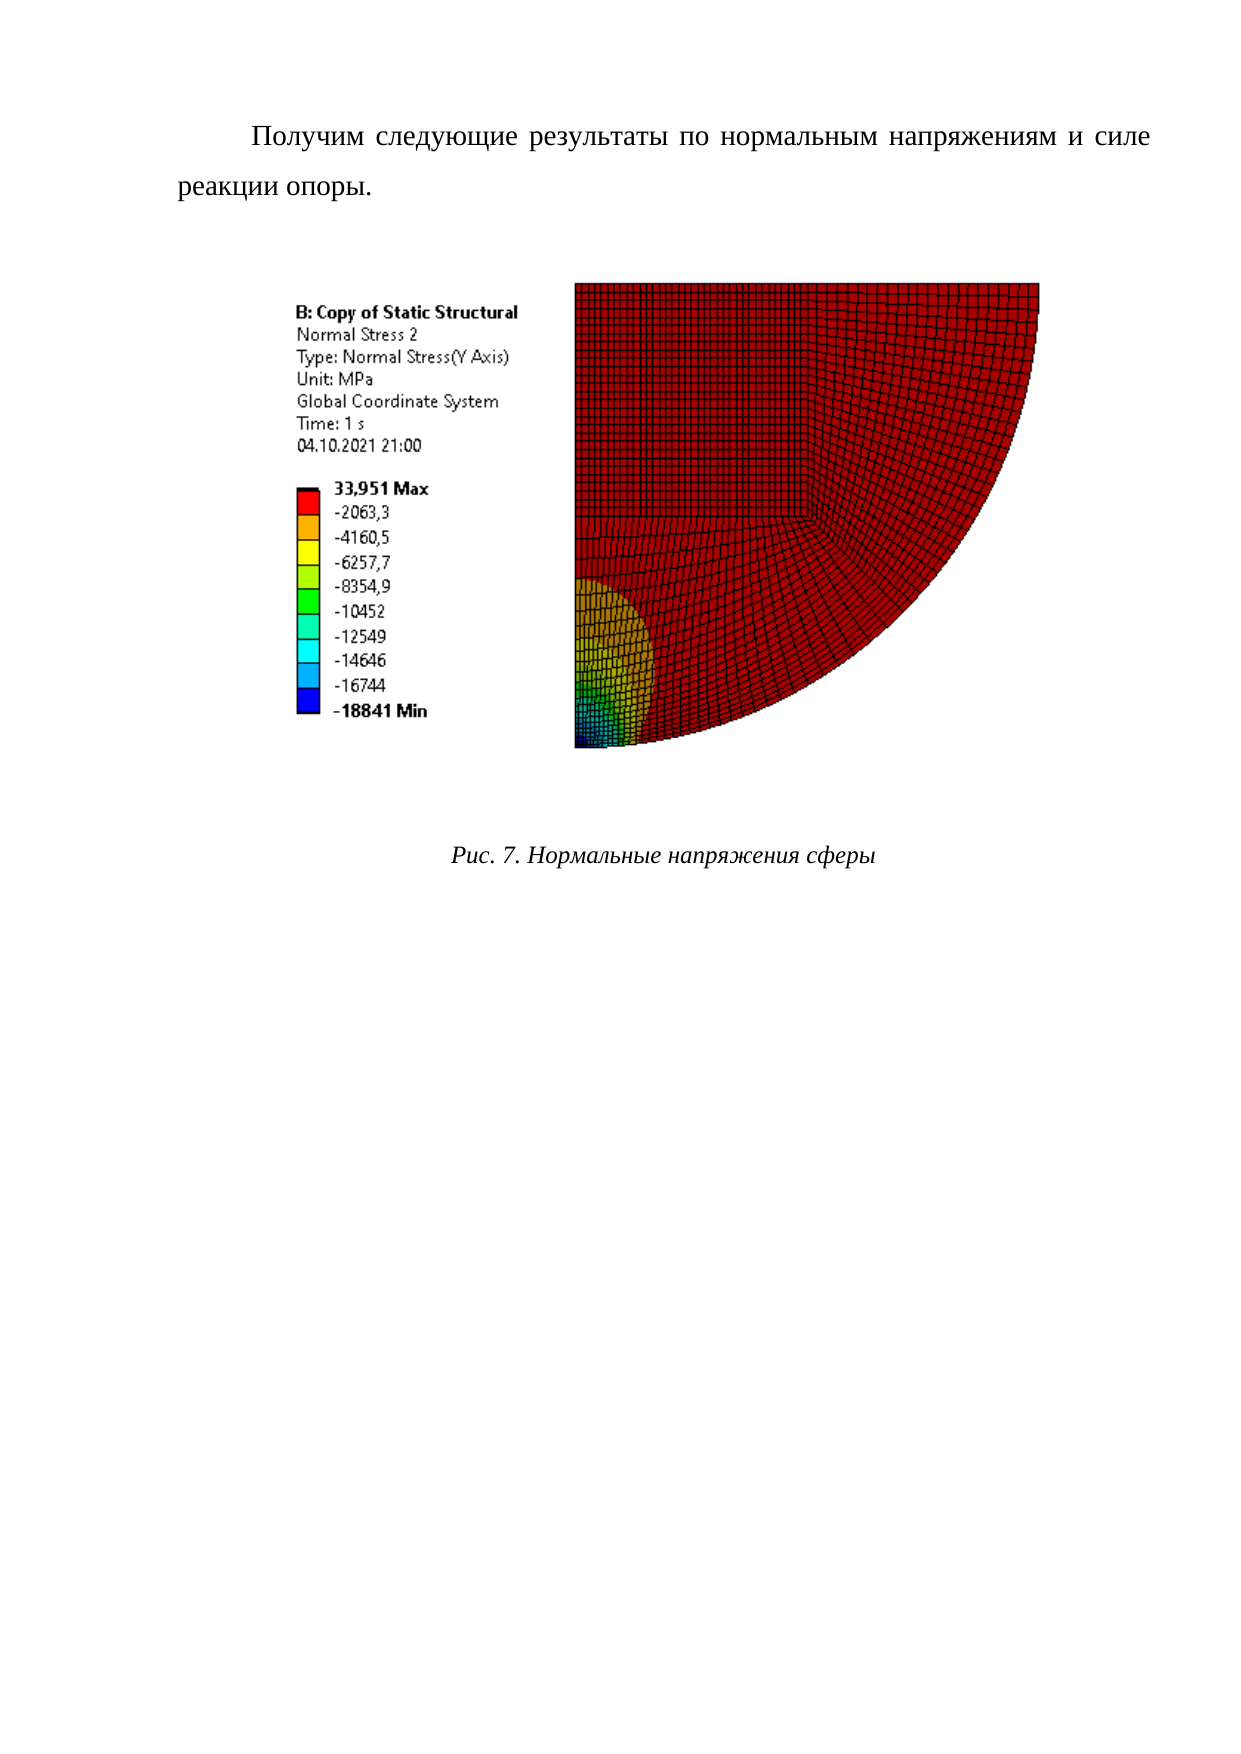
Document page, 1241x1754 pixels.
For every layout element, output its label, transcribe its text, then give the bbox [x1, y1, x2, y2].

list Рис. 7. Нормальные напряжения сферы [177, 840, 1152, 869]
picture [177, 218, 1152, 827]
list Получим следующие результаты по нормальным напряжениям и силе реакции опоры. [177, 118, 1152, 202]
